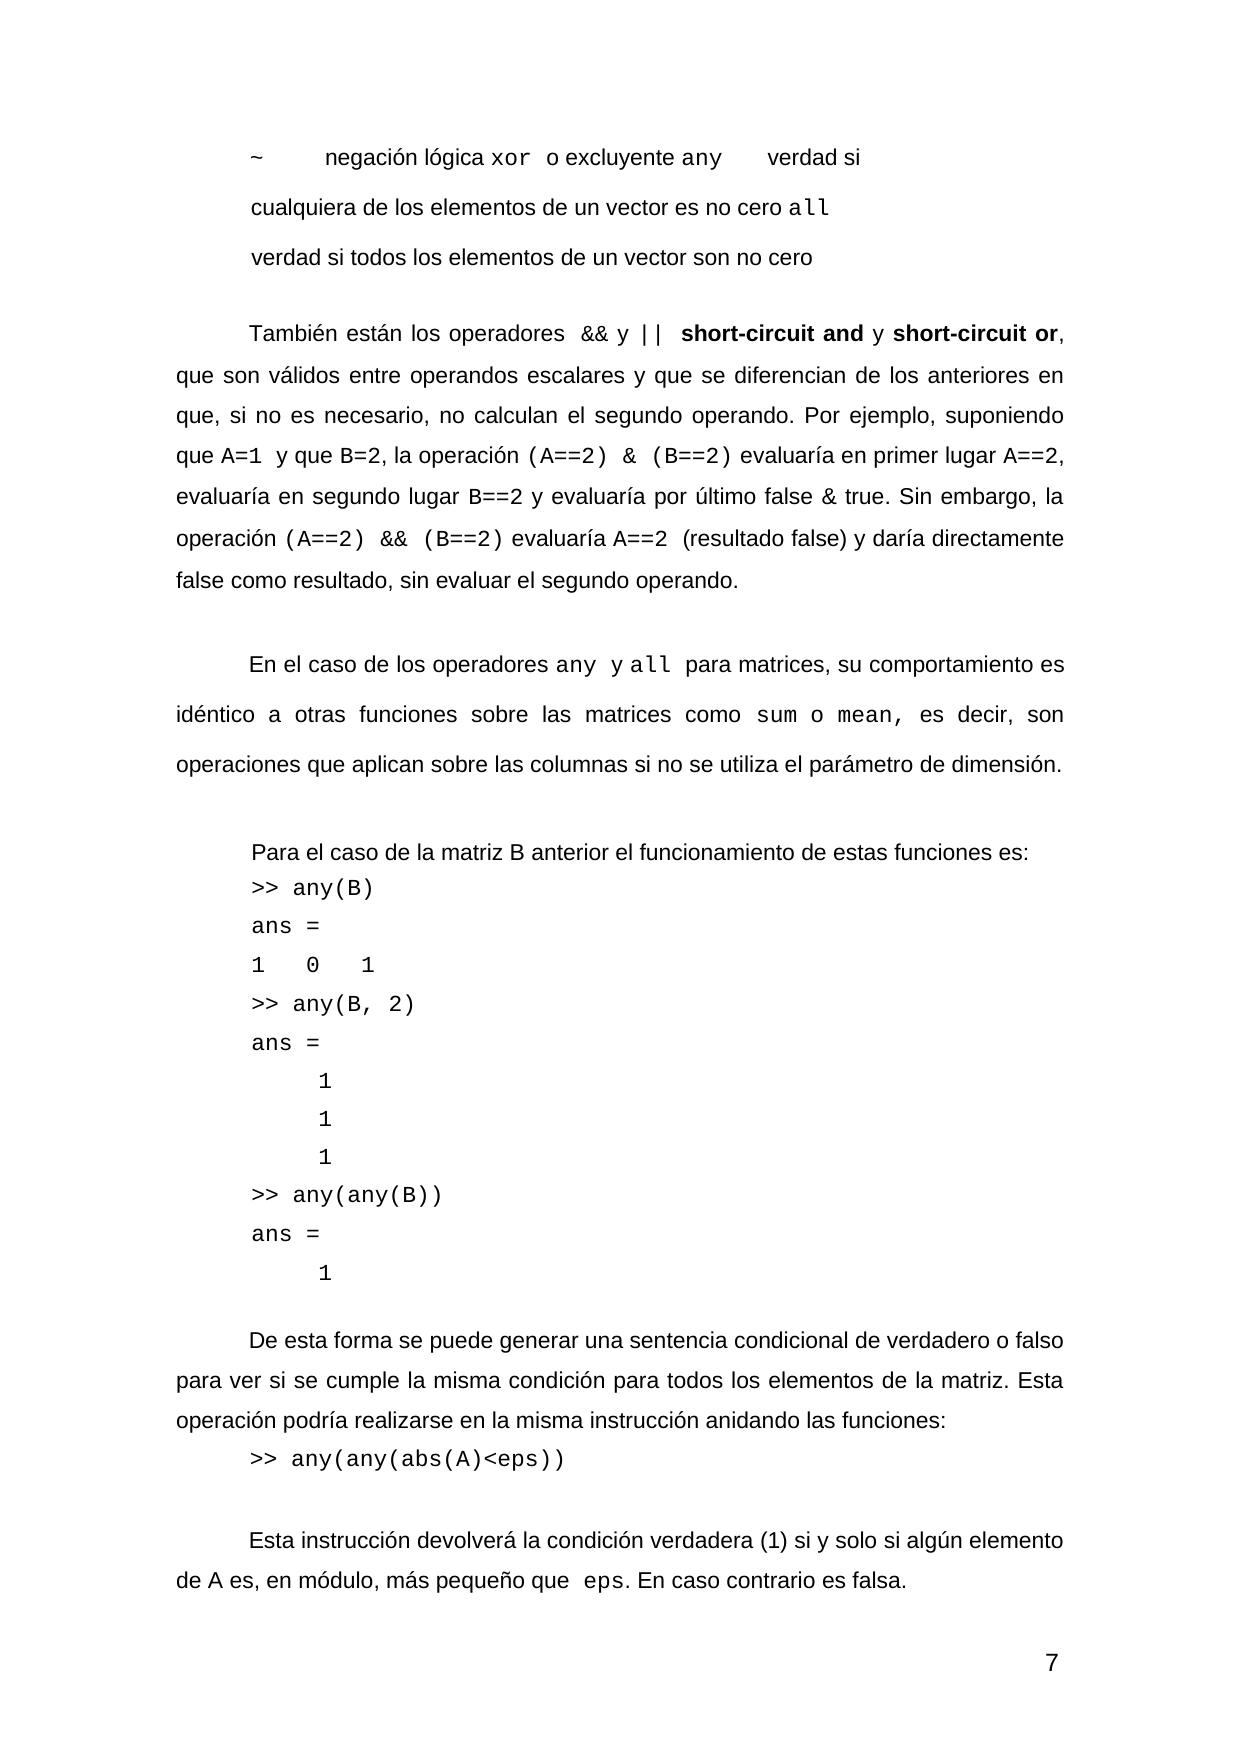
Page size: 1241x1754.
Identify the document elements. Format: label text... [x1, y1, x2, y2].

subtitle 1 [177, 1069, 1097, 1095]
text Esta instrucción devolverá la condición verdadera (1) si y solo si algún elemento de A es, en módulo, más pequeño que eps. En caso contrario es falsa. [176, 1527, 1064, 1595]
text De esta forma se puede generar una sentencia condicional de verdadero o falso para ver si se cumple la misma condición para todos los elementos de la matriz. Esta operación podría realizarse en la misma instrucción anidando las funciones: [176, 1327, 1064, 1433]
text 1 [177, 1261, 1097, 1287]
text Para el caso de la matriz B anterior el funcionamiento de estas funciones es: [251, 839, 1064, 865]
text >> any(any(B)) ans = [177, 1183, 499, 1248]
text También están los operadores && y || short-circuit and y short-circuit or, que son válidos entre operandos escalares y que se diferencian de los anteriores en que, si no es necesario, no calculan el segundo operando. Por ejemplo, suponiendo que A=1 y que B=2, la operación (A==2) & (B==2) evaluaría en primer lugar A==2, evaluaría en segundo lugar B==2 y evaluaría por último false & true. Sin embargo, la operación (A==2) && (B==2) evaluaría A==2 (resultado false) y daría directamente false como resultado, sin evaluar el segundo operando. [176, 320, 1064, 593]
text ~ negación lógica xor o excluyente any verdad si cualquiera de los elementos de un vector es no cero all verdad si todos los elementos de un vector son no cero [249, 143, 971, 270]
text En el caso de los operadores any y all para matrices, su comportamiento es idéntico a otras funciones sobre las matrices como sum o mean, es decir, son operaciones que aplican sobre las columnas si no se utiliza el parámetro de dimensión. [176, 651, 1064, 777]
text >> any(any(abs(A)<eps)) [249, 1447, 871, 1473]
text 1 [177, 1146, 1097, 1171]
text 1 [177, 1107, 1097, 1133]
text >> any(B, 2) ans = [177, 992, 472, 1057]
text >> any(B) ans = 1 0 1 [177, 876, 449, 979]
